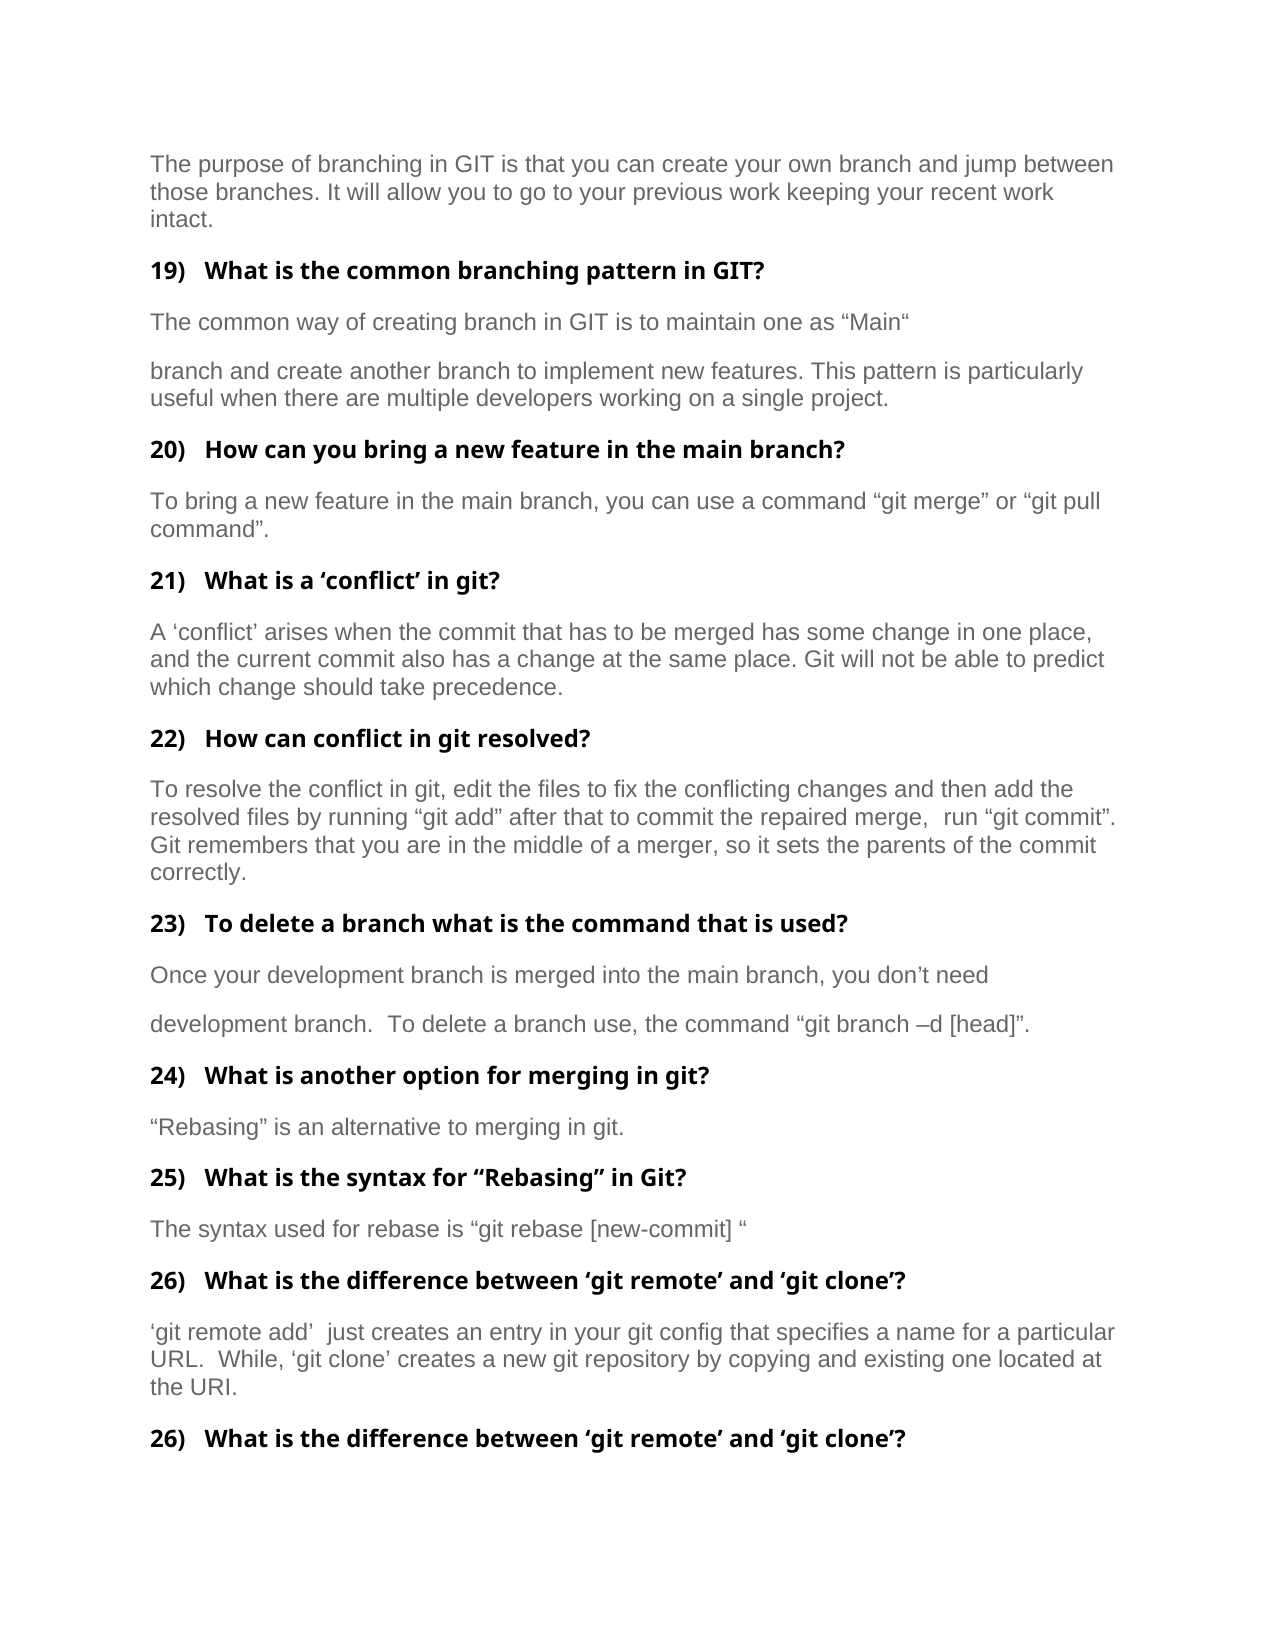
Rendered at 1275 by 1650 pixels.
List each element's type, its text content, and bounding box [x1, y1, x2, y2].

text Once your development branch is merged into the main branch, you don’t need [150, 961, 1125, 988]
text branch and create another branch to implement new features. This pattern is particularly useful when there are multiple developers working on a single project. [150, 357, 1125, 412]
text 24) What is another option for merging in git? [150, 1058, 1125, 1091]
text The purpose of branching in GIT is that you can create your own branch and jump between those branches. It will allow you to go to your previous work keeping your recent work intact. [150, 150, 1125, 233]
text 21) What is a ‘conflict’ in git? [150, 563, 1125, 596]
text 26) What is the difference between ‘git remote’ and ‘git clone’? [150, 1264, 1125, 1297]
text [150, 1318, 1125, 1401]
text 19) What is the common branching pattern in GIT? [150, 254, 1125, 287]
text 25) What is the syntax for “Rebasing” in Git? [150, 1161, 1125, 1194]
text “Rebasing” is an alternative to merging in git. [150, 1112, 1125, 1140]
text 23) To delete a branch what is the command that is used? [150, 907, 1125, 939]
text development branch. To delete a branch use, the command “git branch –d [head]”. [150, 1010, 1125, 1037]
text The syntax used for rebase is “git rebase [new-commit] “ [150, 1215, 1125, 1243]
text A ‘conflict’ arises when the commit that has to be merged has some change in one place, and the current commit also has a change at the same place. Git will not be able to predict which change should take precedence. [150, 617, 1125, 700]
text 26) What is the difference between ‘git remote’ and ‘git clone’? [150, 1422, 1125, 1454]
text To bring a new feature in the main branch, you can use a command “git merge” or “git pull command”. [150, 487, 1125, 542]
text 20) How can you bring a new feature in the main branch? [150, 433, 1125, 466]
text 22) How can conflict in git resolved? [150, 721, 1125, 754]
text The common way of creating branch in GIT is to maintain one as “Main“ [150, 308, 1125, 336]
text To resolve the conflict in git, edit the files to fix the conflicting changes and then add the resolved files by running “git add” after that to commit the repaired merge, run “git commit”. Git remembers that you are in the middle of a merger, so it sets the parents of the commit correctly. [150, 775, 1125, 886]
